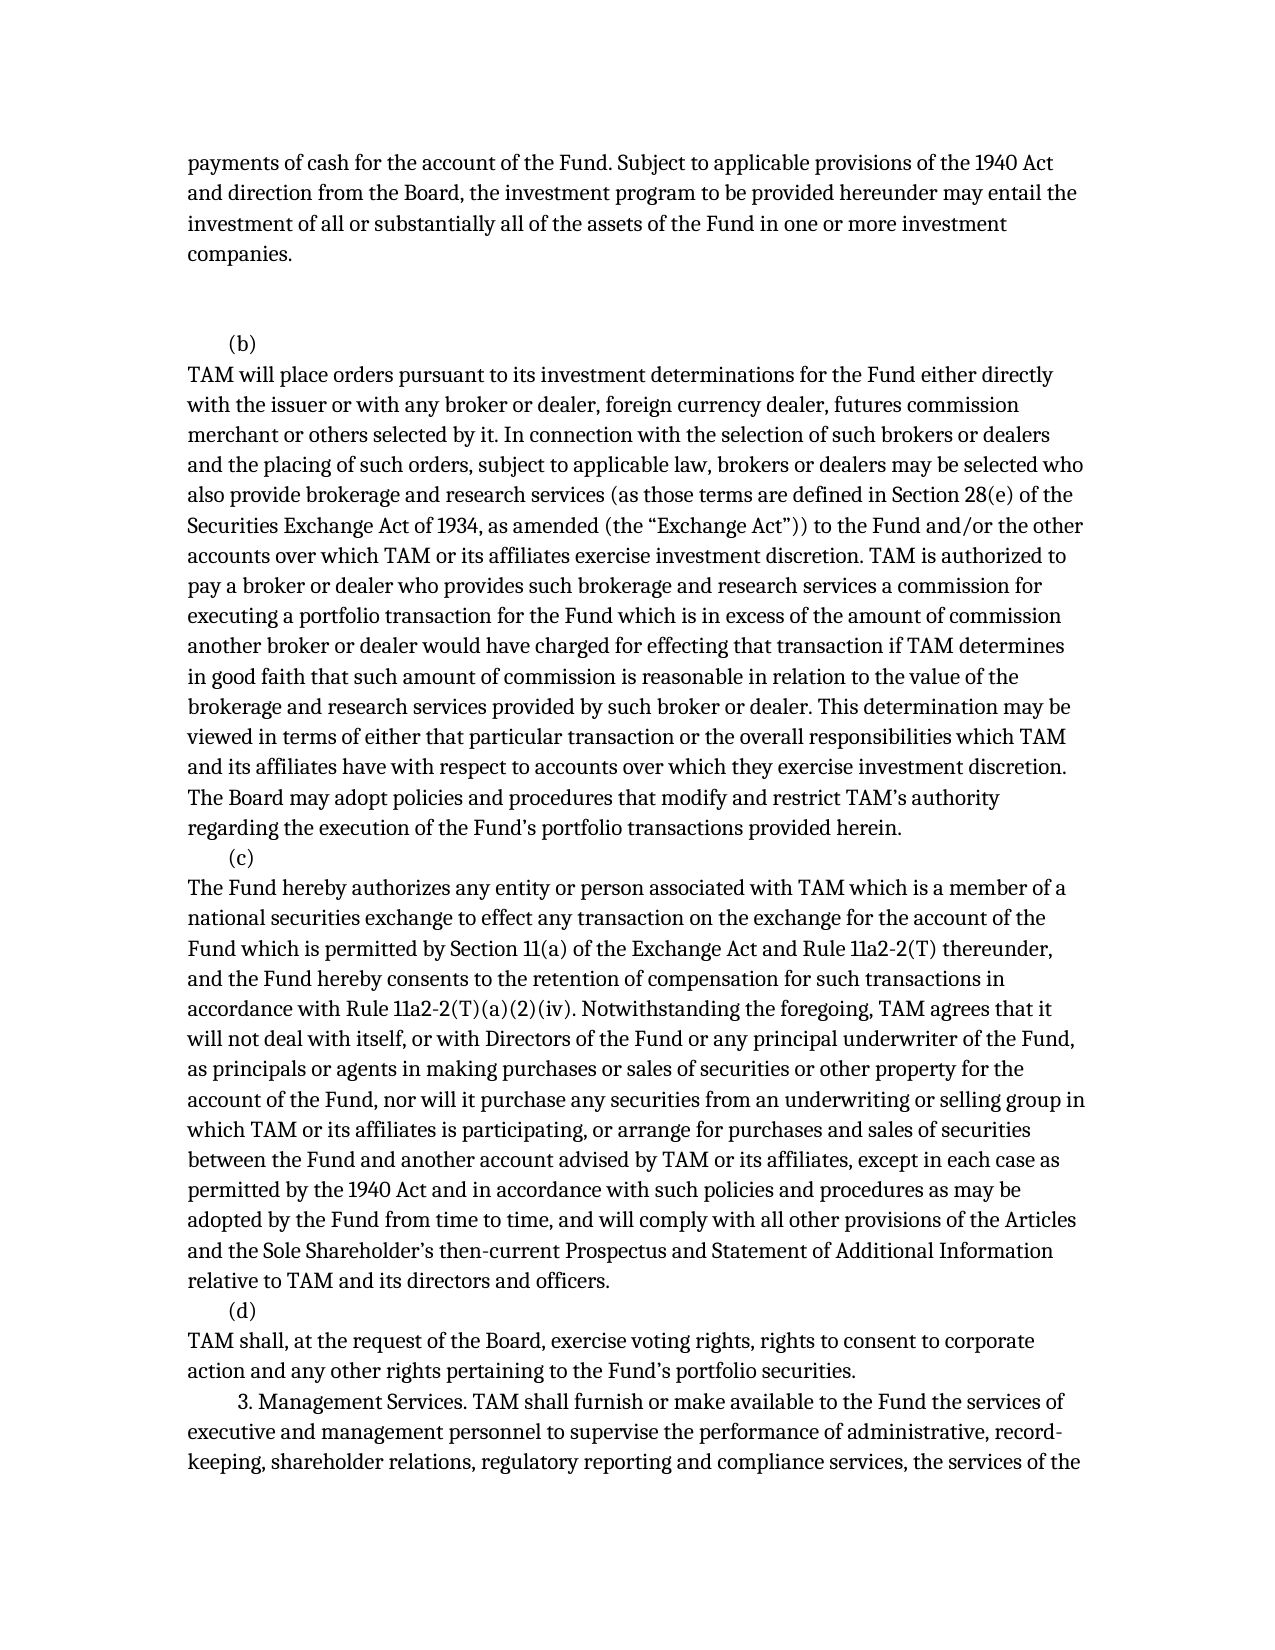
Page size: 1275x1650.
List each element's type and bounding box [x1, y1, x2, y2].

text [187, 150, 1087, 1475]
